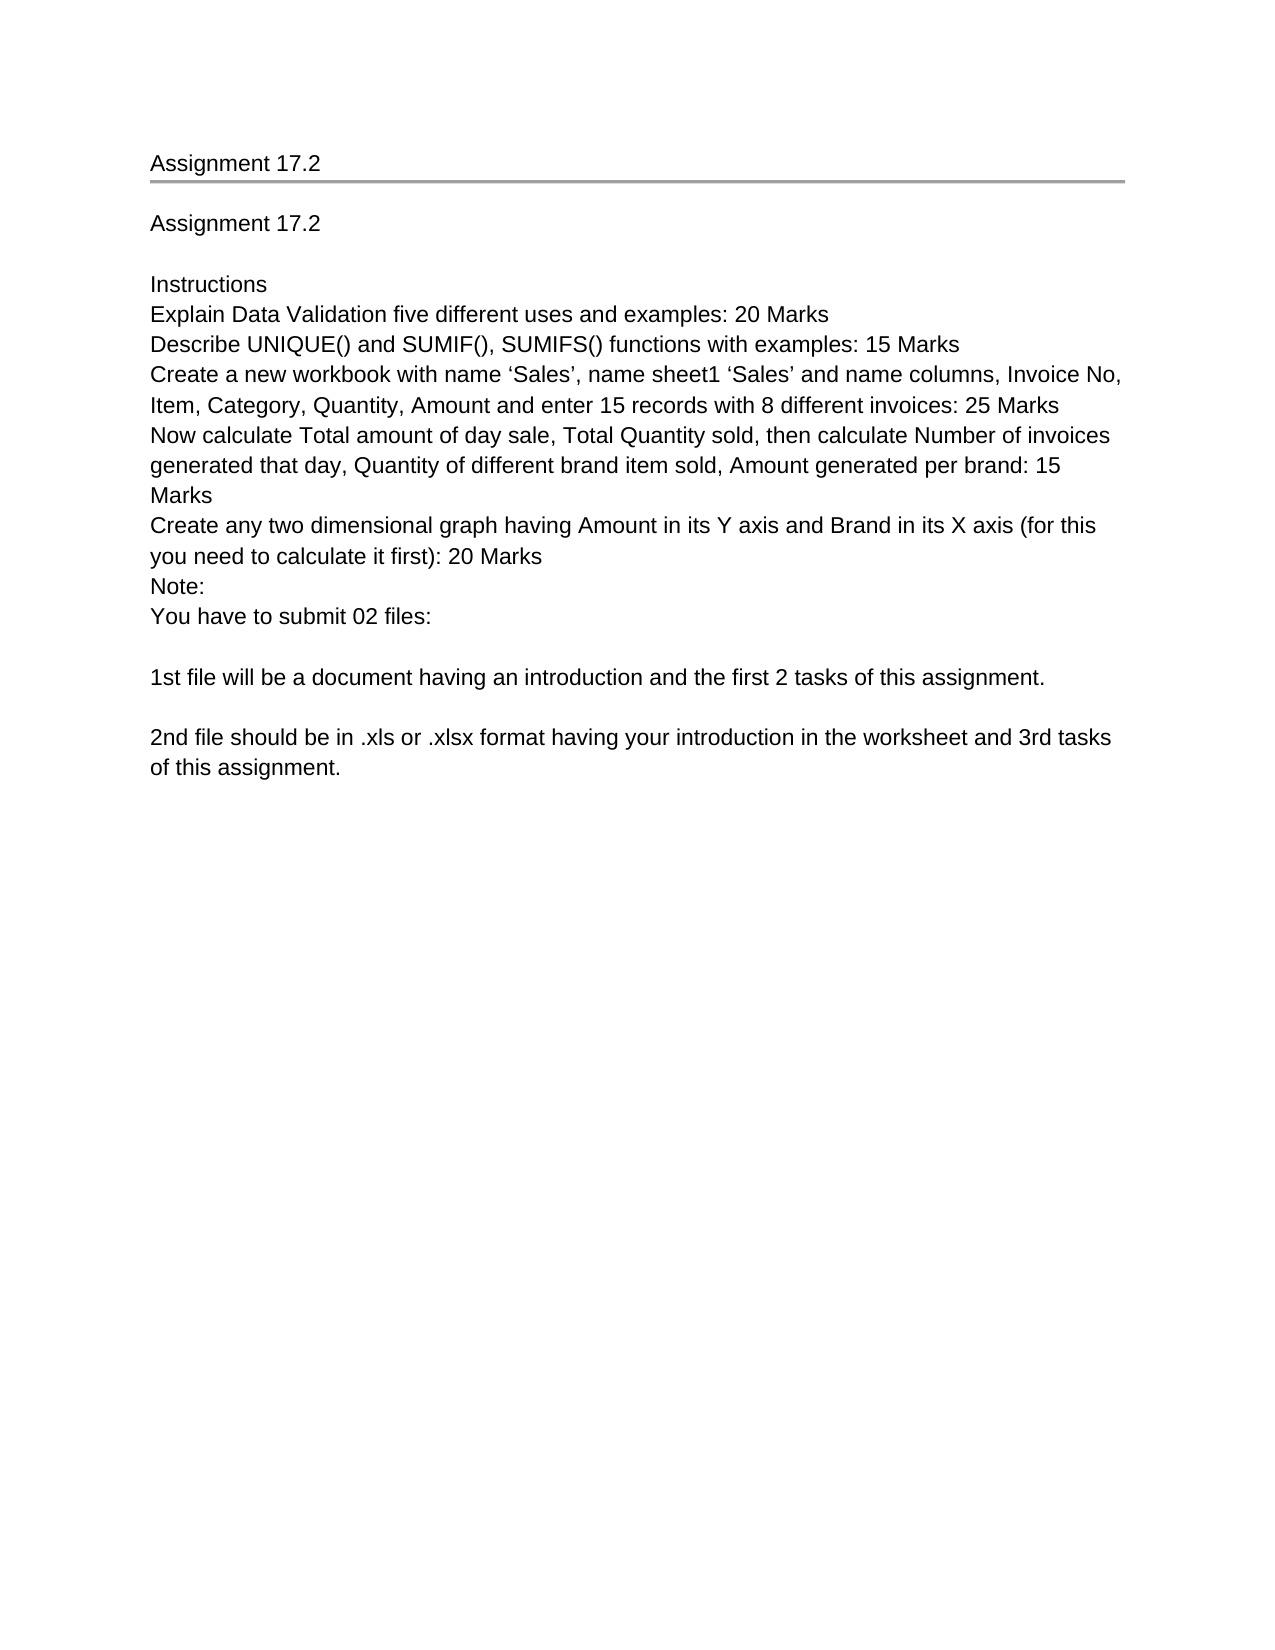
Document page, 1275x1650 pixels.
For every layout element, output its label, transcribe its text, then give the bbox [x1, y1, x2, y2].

text You have to submit 02 files: [150, 603, 1125, 629]
text Describe UNIQUE() and SUMIF(), SUMIFS() functions with examples: 15 Marks [150, 331, 1125, 358]
text Create a new workbook with name ‘Sales’, name sheet1 ‘Sales’ and name columns, Invoice No, Item, Category, Quantity, Amount and enter 15 records with 8 different invoices: 25 Marks [150, 361, 1125, 418]
text Explain Data Validation five different uses and examples: 20 Marks [150, 301, 1125, 327]
text 2nd file should be in .xls or .xlsx format having your introduction in the worksheet and 3rd tasks of this assignment. [150, 724, 1125, 781]
text Now calculate Total amount of day sale, Total Quantity sold, then calculate Number of invoices generated that day, Quantity of different brand item sold, Amount generated per brand: 15 Marks [150, 422, 1125, 509]
text Assignment 17.2 [150, 210, 1125, 237]
text Create any two dimensional graph having Amount in its Y axis and Brand in its X axis (for this you need to calculate it first): 20 Marks [150, 512, 1125, 569]
text Assignment 17.2 [150, 150, 1125, 176]
text Instructions [150, 271, 1125, 297]
text 1st file will be a document having an introduction and the first 2 tasks of this assignment. [150, 663, 1125, 690]
text Note: [150, 573, 1125, 599]
